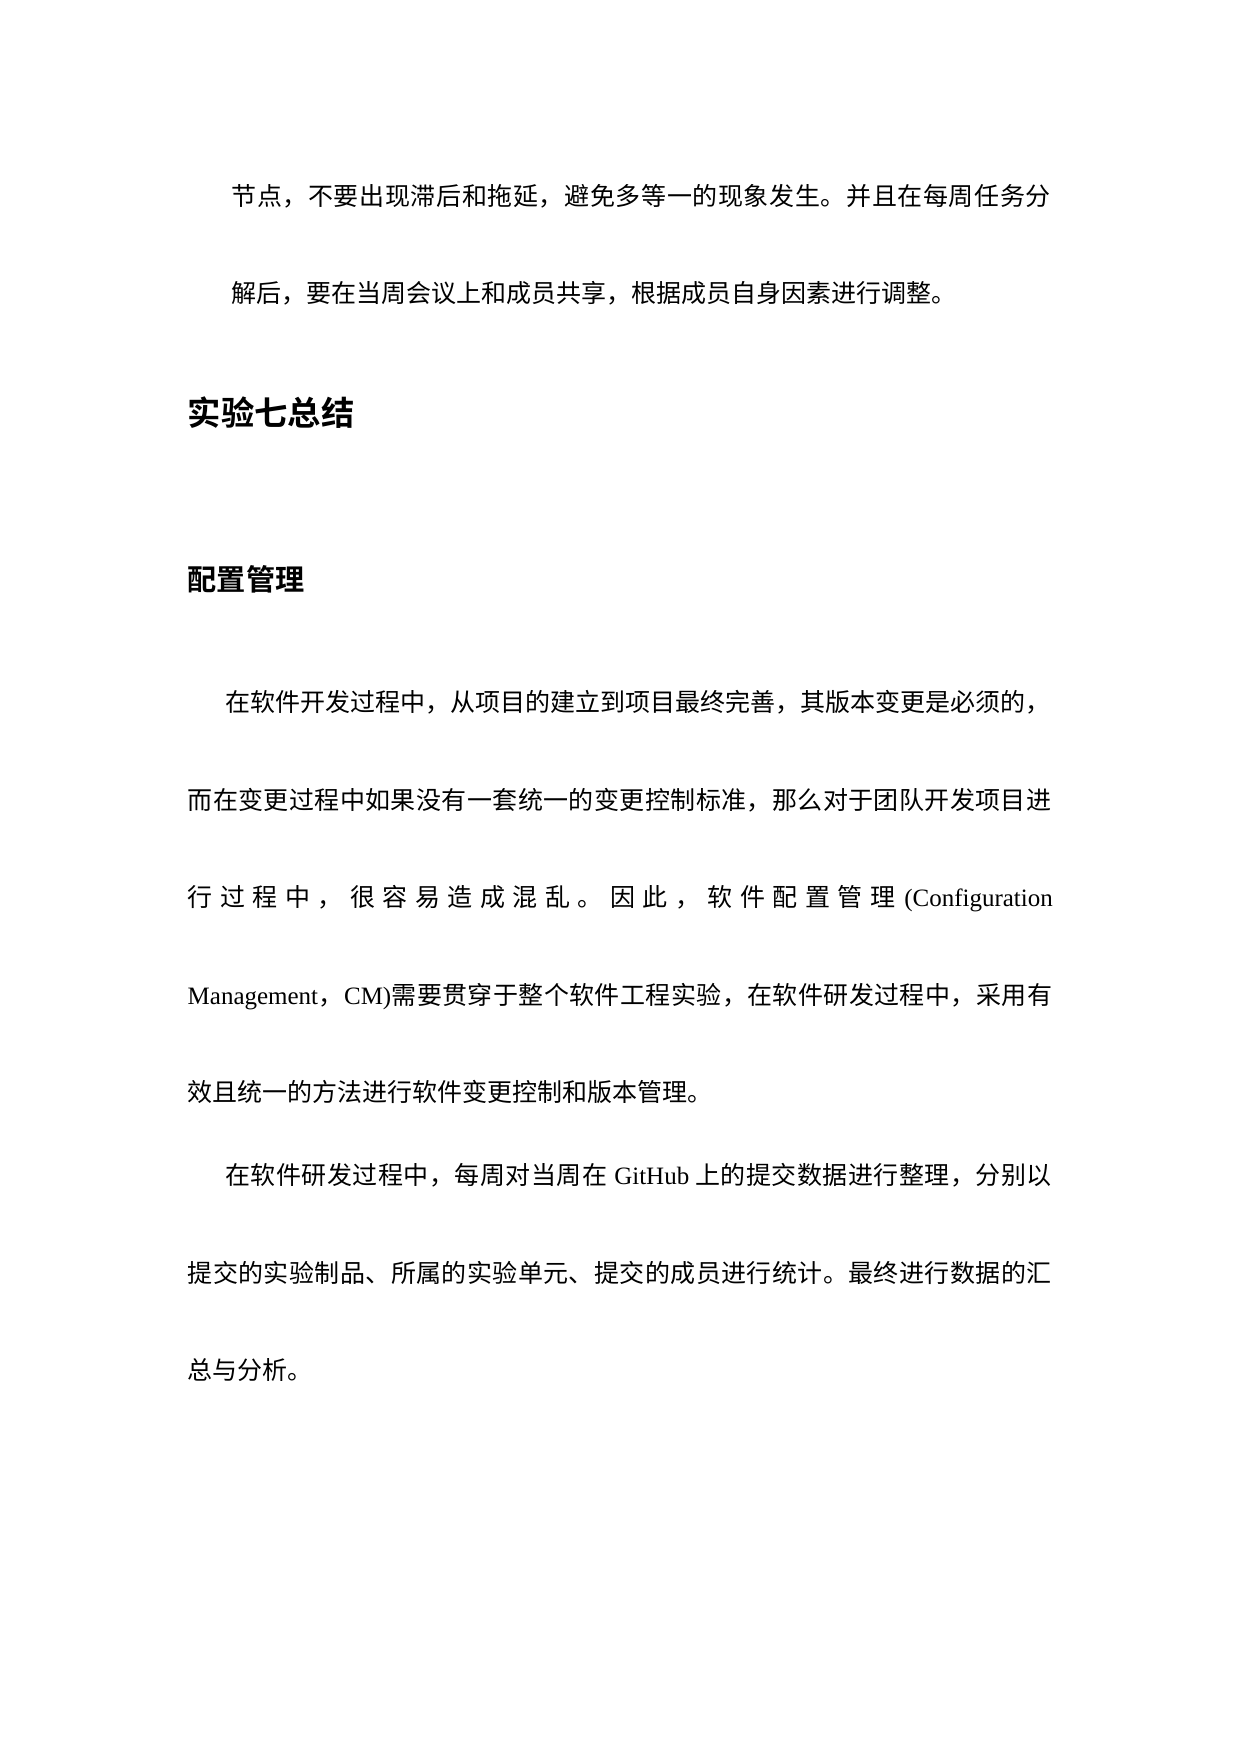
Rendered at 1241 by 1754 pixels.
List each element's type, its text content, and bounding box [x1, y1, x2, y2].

text 在软件开发过程中，从项目的建立到项目最终完善，其版本变更是必须的，而在变更过程中如果没有一套统一的变更控制标准，那么对于团队开发项目进行过程中，很容易造成混乱。因此，软件配置管理(Configuration Management，CM)需要贯穿于整个软件工程实验，在软件研发过程中，采用有效且统一的方法进行软件变更控制和版本管理。 [187, 668, 1053, 1123]
text 在软件研发过程中，每周对当周在GitHub上的提交数据进行整理，分别以提交的实验制品、所属的实验单元、提交的成员进行统计。最终进行数据的汇总与分析。 [187, 1141, 1053, 1401]
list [187, 162, 1053, 324]
subtitle 配置管理 [187, 545, 1053, 610]
subtitle 实验七总结 [187, 378, 1053, 443]
